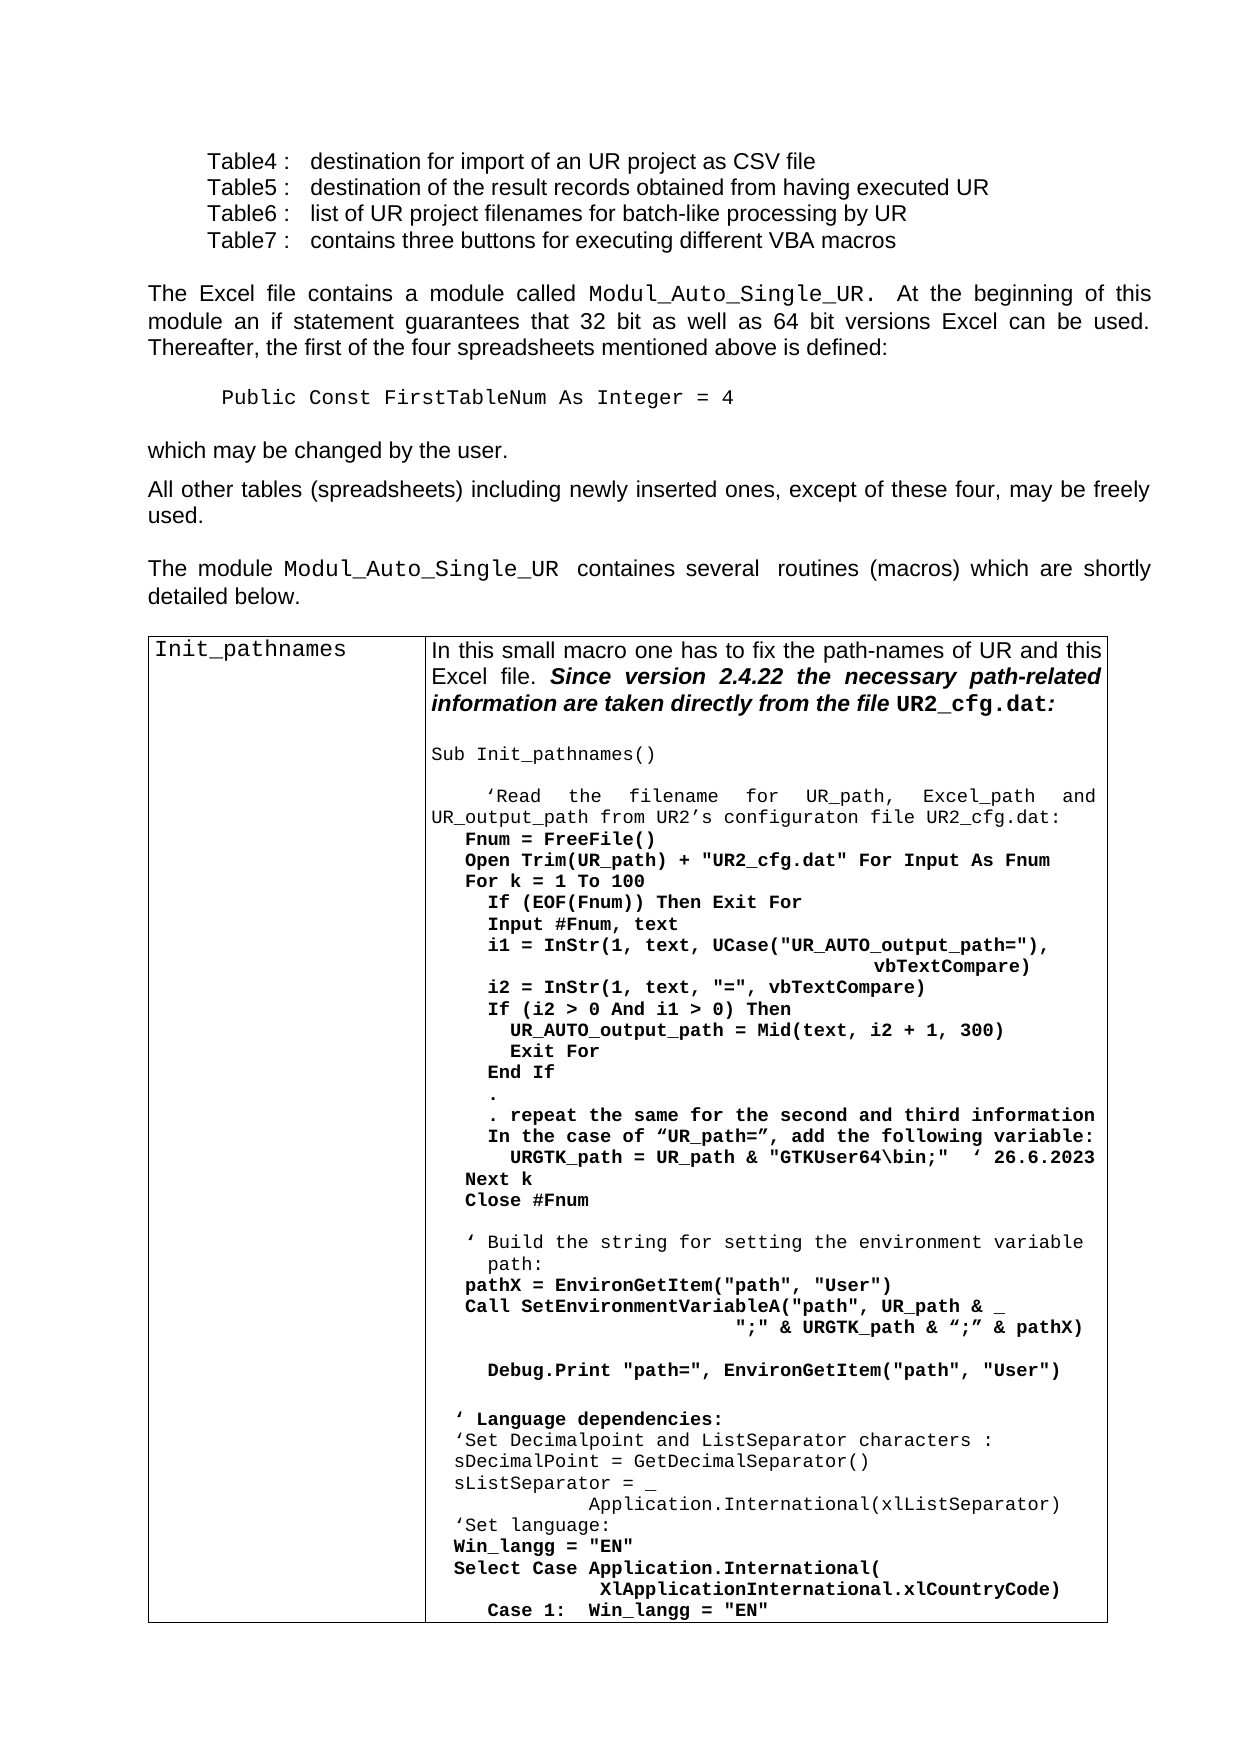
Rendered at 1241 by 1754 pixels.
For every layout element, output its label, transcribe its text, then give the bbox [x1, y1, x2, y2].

text Table6 : list of UR project filenames for batch-like processing by UR [207, 200, 1152, 227]
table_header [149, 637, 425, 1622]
text Table7 : contains three buttons for executing different VBA macros [207, 227, 1152, 253]
text The Excel file contains a module called Modul_Auto_Single_UR. At the beginning of this module an if statement guarantees that 32 bit as well as 64 bit versions Excel can be used. Thereafter, the first of the four spreadsheets mentioned above is defined: [148, 279, 1152, 361]
text All other tables (spreadsheets) including newly inserted ones, except of these four, may be freely used. [148, 476, 1152, 528]
text Table4 : destination for import of an UR project as CSV file [207, 148, 1152, 174]
text Public Const FirstTableNum As Integer = 4 [148, 387, 1152, 411]
text which may be changed by the user. [148, 437, 1152, 463]
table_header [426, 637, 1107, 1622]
text The module Modul_Auto_Single_UR containes several routines (macros) which are shortly detailed below. [148, 555, 1152, 609]
text Table5 : destination of the result records obtained from having executed UR [207, 174, 1152, 200]
